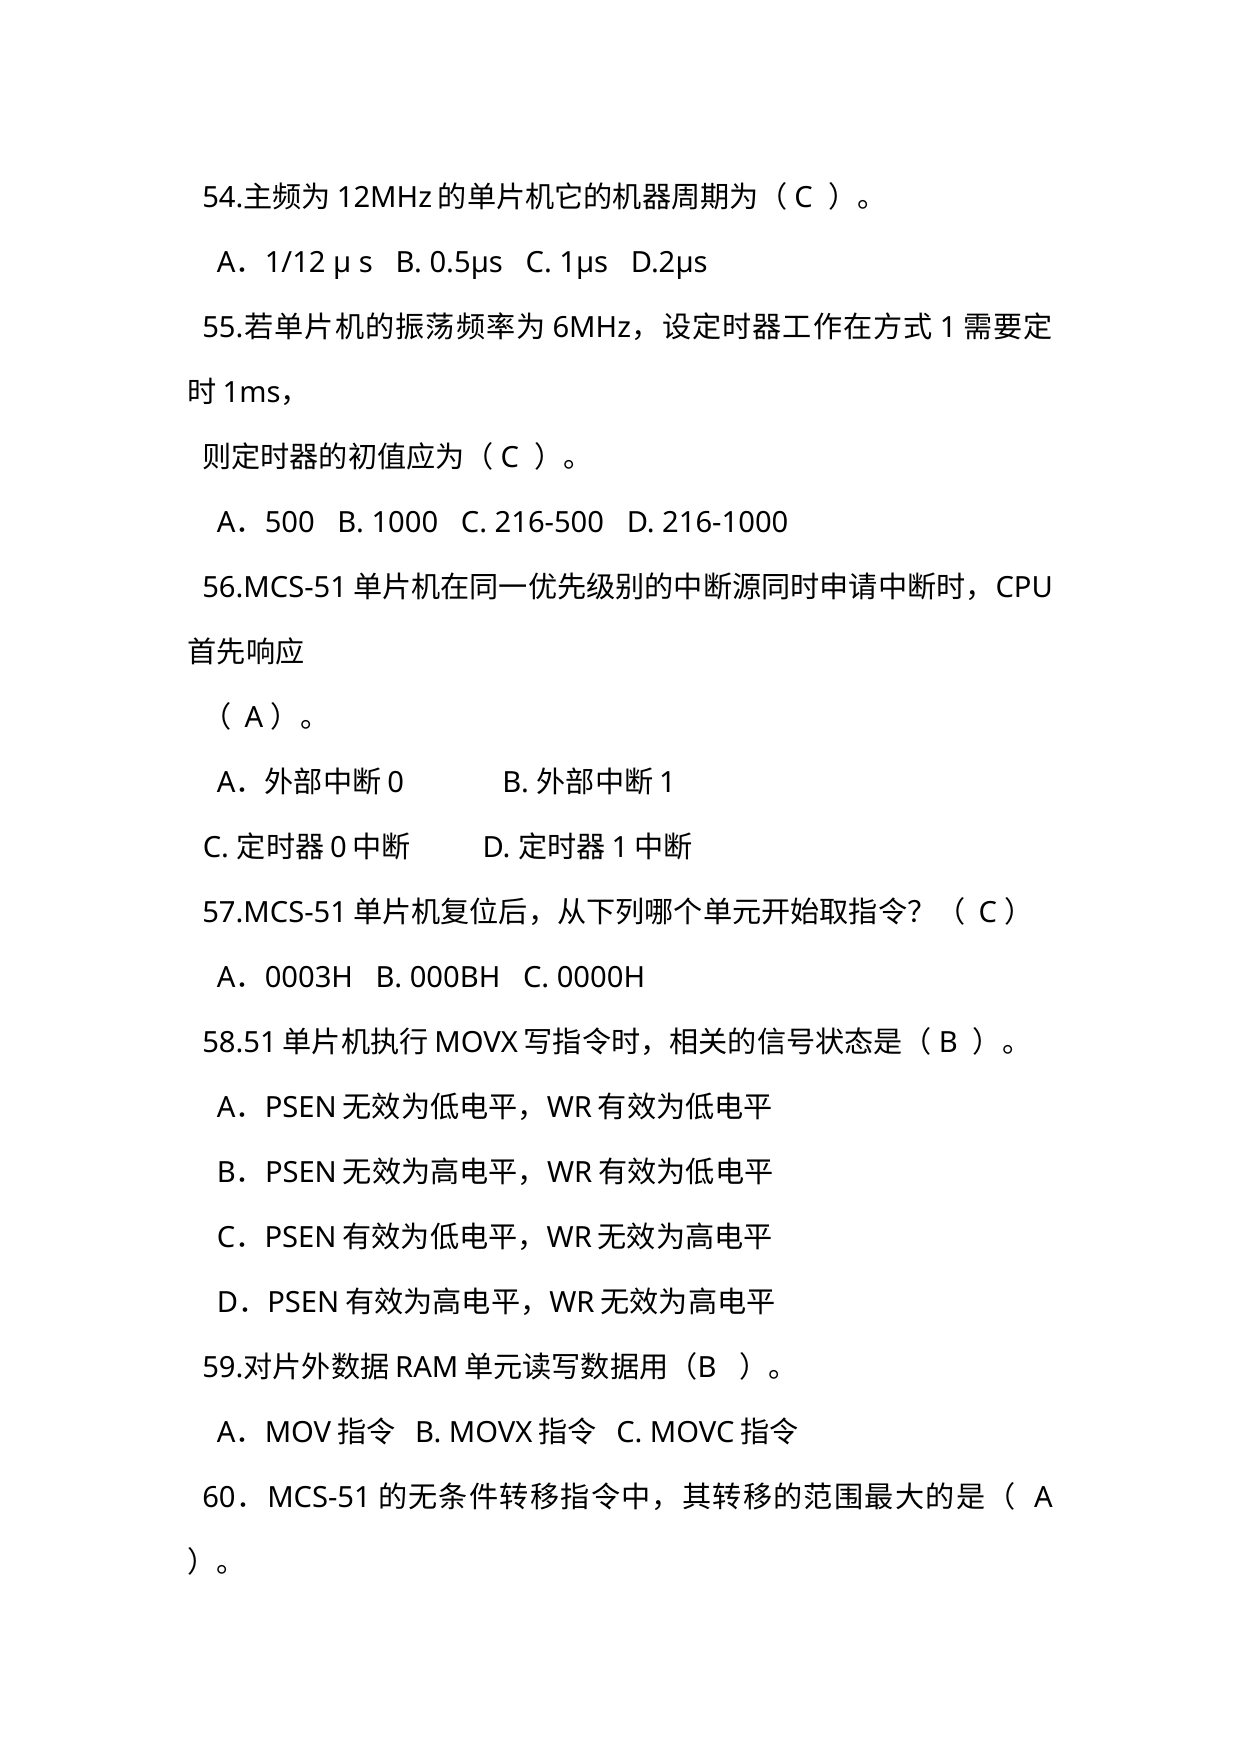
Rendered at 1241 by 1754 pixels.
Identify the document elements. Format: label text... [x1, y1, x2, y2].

text A．0003H B. 000BH C. 0000H [187, 942, 1053, 1007]
text A．外部中断0 B. 外部中断1 [187, 747, 1053, 812]
text A．MOV指令 B. MOVX指令 C. MOVC指令 [187, 1397, 1053, 1462]
text 58.51单片机执行MOVX写指令时，相关的信号状态是（ B ）。 [187, 1007, 1053, 1072]
text 54.主频为12MHz的单片机它的机器周期为（ C ）。 [187, 162, 1053, 227]
text A．PSEN无效为低电平，WR有效为低电平 [187, 1072, 1053, 1137]
text 则定时器的初值应为（ C ）。 [187, 422, 1053, 487]
text （ A ）。 [187, 682, 1053, 747]
text A．1/12 μ s B. 0.5μs C. 1μs D.2μs [187, 227, 1053, 292]
text C. 定时器0中断 D. 定时器1中断 [187, 812, 1053, 877]
text 60．MCS-51的无条件转移指令中，其转移的范围最大的是（ A ）。 [187, 1462, 1053, 1592]
text 55.若单片机的振荡频率为6MHz，设定时器工作在方式1需要定时1ms， [187, 292, 1053, 422]
text 56.MCS-51单片机在同一优先级别的中断源同时申请中断时，CPU首先响应 [187, 552, 1053, 682]
text 59.对片外数据RAM单元读写数据用（B ）。 [187, 1332, 1053, 1397]
text B．PSEN无效为高电平，WR有效为低电平 [187, 1137, 1053, 1202]
text D．PSEN有效为高电平，WR无效为高电平 [187, 1267, 1053, 1332]
text 57.MCS-51单片机复位后，从下列哪个单元开始取指令？（ C ） [187, 877, 1053, 942]
text C．PSEN有效为低电平，WR无效为高电平 [187, 1202, 1053, 1267]
text A．500 B. 1000 C. 216-500 D. 216-1000 [187, 487, 1053, 552]
